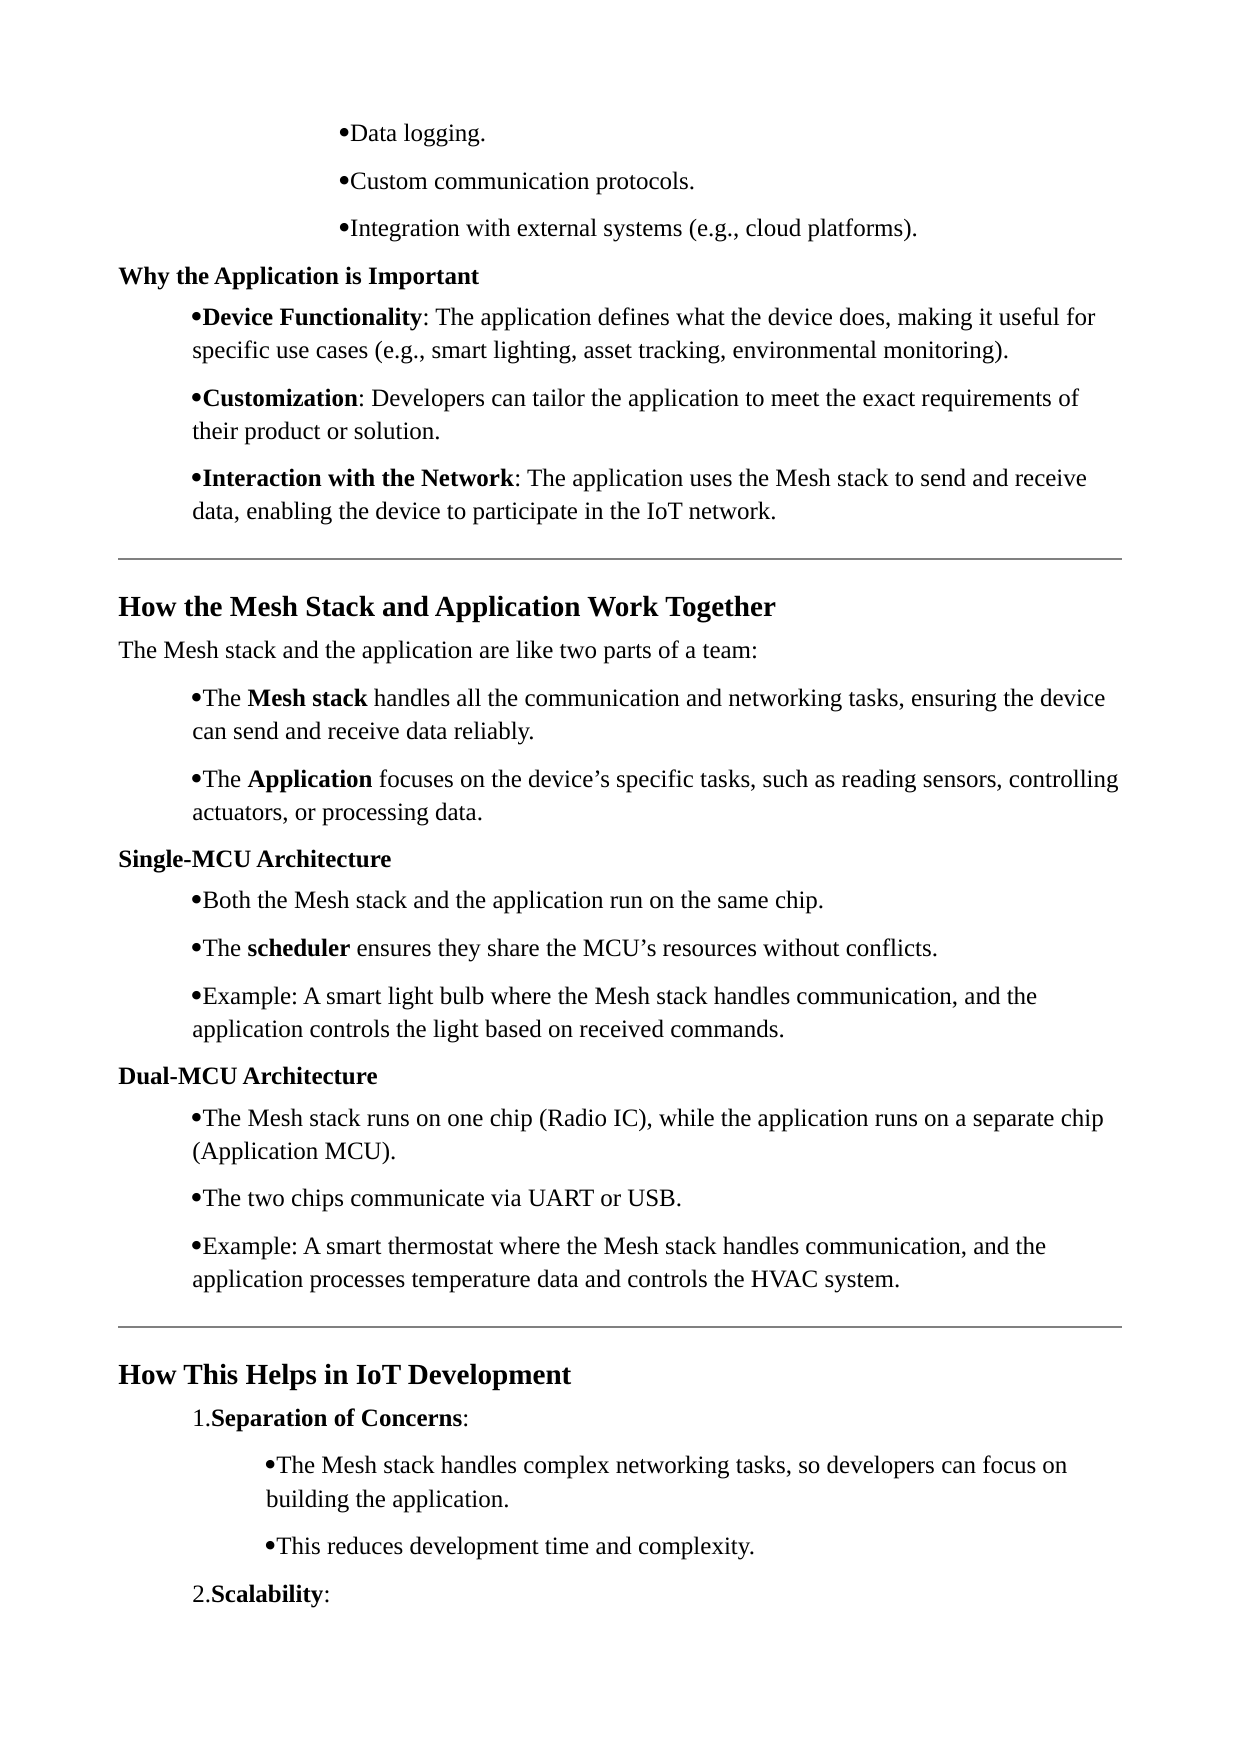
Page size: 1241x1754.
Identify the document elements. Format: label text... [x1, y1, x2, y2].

subtitle Why the Application is Important [118, 261, 1122, 290]
list The two chips communicate via UART or USB. [192, 1183, 1122, 1212]
list The Application focuses on the device’s specific tasks, such as reading sensors, controlling actuators, or processing data. [192, 764, 1122, 826]
text The Mesh stack and the application are like two parts of a team: [118, 636, 1122, 664]
list Example: A smart thermostat where the Mesh stack handles communication, and the application processes temperature data and controls the HVAC system. [192, 1231, 1122, 1293]
subtitle Dual-MCU Architecture [118, 1061, 1122, 1090]
list Both the Mesh stack and the application run on the same chip. [192, 886, 1122, 914]
list Customization: Developers can tailor the application to meet the exact requirements of their product or solution. [192, 383, 1122, 444]
list Example: A smart light bulb where the Mesh stack handles communication, and the application controls the light based on received commands. [192, 981, 1122, 1043]
list The Mesh stack runs on one chip (Radio IC), while the application runs on a separate chip (Application MCU). [192, 1103, 1122, 1164]
subtitle Single-MCU Architecture [118, 844, 1122, 873]
list Device Functionality: The application defines what the device does, making it useful for specific use cases (e.g., smart lighting, asset tracking, environmental monitoring). [192, 302, 1122, 364]
list Scalability: [192, 1579, 1122, 1608]
list Interaction with the Network: The application uses the Mesh stack to send and receive data, enabling the device to participate in the IoT network. [192, 463, 1122, 525]
list This reduces development time and complexity. [266, 1531, 1122, 1560]
list Custom communication protocols. [340, 166, 1122, 194]
subtitle How This Helps in IoT Development [118, 1357, 1122, 1391]
list The scheduler ensures they share the MCU’s resources without conflicts. [192, 933, 1122, 962]
subtitle How the Mesh Stack and Application Work Together [118, 589, 1122, 623]
list Separation of Concerns: [192, 1403, 1122, 1432]
list Integration with external systems (e.g., cloud platforms). [340, 213, 1122, 242]
list The Mesh stack handles all the communication and networking tasks, ensuring the device can send and receive data reliably. [192, 683, 1122, 745]
list The Mesh stack handles complex networking tasks, so developers can focus on building the application. [266, 1451, 1122, 1512]
list Data logging. [340, 118, 1122, 147]
